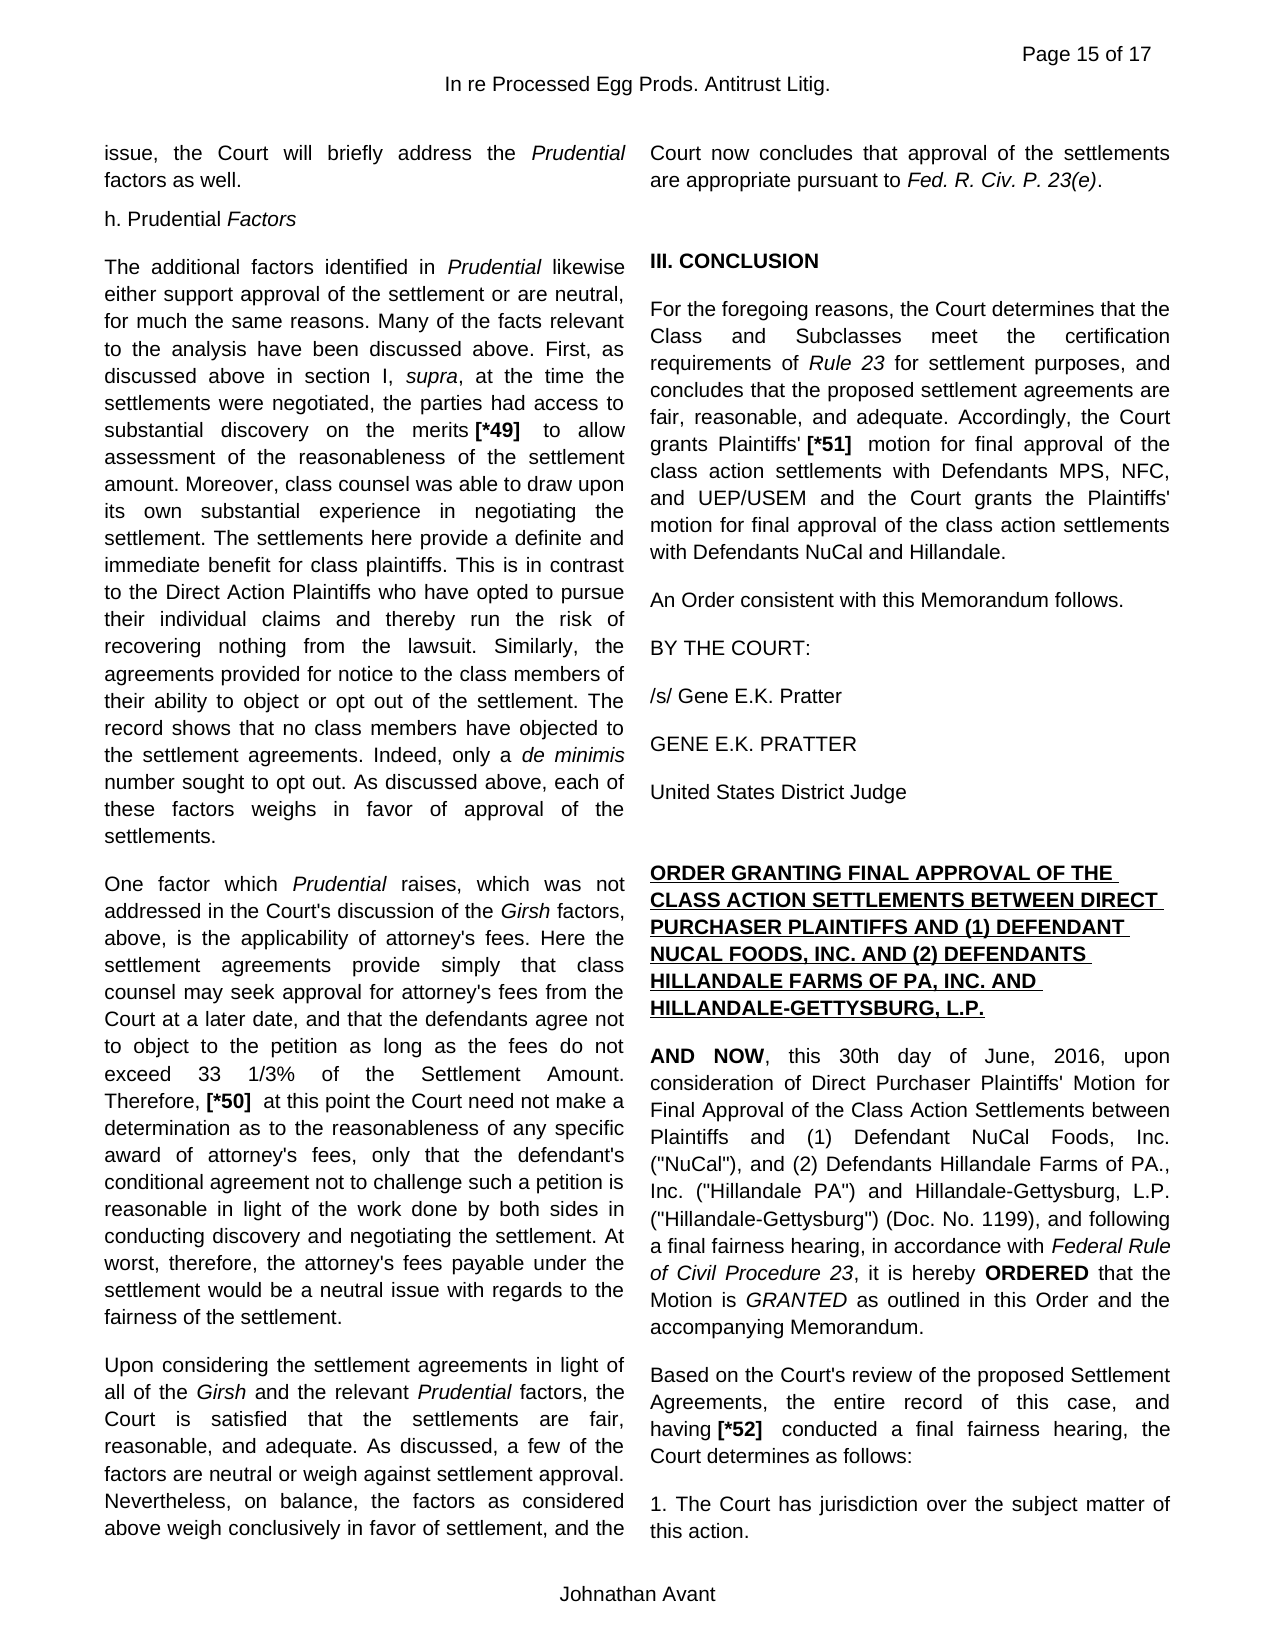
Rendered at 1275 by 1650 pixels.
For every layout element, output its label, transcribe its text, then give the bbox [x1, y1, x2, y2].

text Based on the Court's review of the proposed Settlement Agreements, the entire record of this case, and having [*52] conducted a final fairness hearing, the Court determines as follows: [650, 1359, 1171, 1468]
text GENE E.K. PRATTER [650, 729, 1171, 756]
text Upon considering the settlement agreements in light of all of the Girsh and the relevant Prudential factors, the Court is satisfied that the settlements are fair, reasonable, and adequate. As discussed, a few of the factors are neutral or weigh against settlement approval. Nevertheless, on balance, the factors as considered above weigh conclusively in favor of settlement, and the Court now concludes that approval of the settlements are appropriate pursuant to Fed. R. Civ. P. 23(e). [104, 1350, 625, 1539]
text An Order consistent with this Memorandum follows. [650, 585, 1171, 612]
text United States District Judge [650, 777, 1171, 804]
text /s/ Gene E.K. Pratter [650, 681, 1171, 708]
text ORDER GRANTING FINAL APPROVAL OF THE CLASS ACTION SETTLEMENTS BETWEEN DIRECT PURCHASER PLAINTIFFS AND (1) DEFENDANT NUCAL FOODS, INC. AND (2) DEFENDANTS HILLANDALE FARMS OF PA, INC. AND HILLANDALE-GETTYSBURG, L.P. [650, 829, 1171, 1020]
text The additional factors identified in Prudential likewise either support approval of the settlement or are neutral, for much the same reasons. Many of the facts relevant to the analysis have been discussed above. First, as discussed above in section I, supra, at the time the settlements were negotiated, the parties had access to substantial discovery on the merits [*49] to allow assessment of the reasonableness of the settlement amount. Moreover, class counsel was able to draw upon its own substantial experience in negotiating the settlement. The settlements here provide a definite and immediate benefit for class plaintiffs. This is in contrast to the Direct Action Plaintiffs who have opted to pursue their individual claims and thereby run the risk of recovering nothing from the lawsuit. Similarly, the agreements provided for notice to the class members of their ability to object or opt out of the settlement. The record shows that no class members have objected to the settlement agreements. Indeed, only a de minimis number sought to opt out. As discussed above, each of these factors weighs in favor of approval of the settlements. [104, 252, 625, 848]
text III. CONCLUSION [650, 217, 1171, 272]
text BY THE COURT: [650, 633, 1171, 660]
text h. Prudential Factors [104, 204, 625, 231]
text AND NOW, this 30th day of June, 2016, upon consideration of Direct Purchaser Plaintiffs' Motion for Final Approval of the Class Action Settlements between Plaintiffs and (1) Defendant NuCal Foods, Inc. ("NuCal"), and (2) Defendants Hillandale Farms of PA., Inc. ("Hillandale PA") and Hillandale-Gettysburg, L.P. ("Hillandale-Gettysburg") (Doc. No. 1199), and following a final fairness hearing, in accordance with Federal Rule of Civil Procedure 23, it is hereby ORDERED that the Motion is GRANTED as outlined in this Order and the accompanying Memorandum. [650, 1041, 1171, 1339]
text For the foregoing reasons, the Court determines that the Class and Subclasses meet the certification requirements of Rule 23 for settlement purposes, and concludes that the proposed settlement agreements are fair, reasonable, and adequate. Accordingly, the Court grants Plaintiffs' [*51] motion for final approval of the class action settlements with Defendants MPS, NFC, and UEP/USEM and the Court grants the Plaintiffs' motion for final approval of the class action settlements with Defendants NuCal and Hillandale. [650, 293, 1171, 564]
text 1. The Court has jurisdiction over the subject matter of this action. [650, 1489, 1171, 1543]
text One factor which Prudential raises, which was not addressed in the Court's discussion of the Girsh factors, above, is the applicability of attorney's fees. Here the settlement agreements provide simply that class counsel may seek approval for attorney's fees from the Court at a later date, and that the defendants agree not to object to the petition as long as the fees do not exceed 33 1/3% of the Settlement Amount. Therefore, [*50] at this point the Court need not make a determination as to the reasonableness of any specific award of attorney's fees, only that the defendant's conditional agreement not to challenge such a petition is reasonable in light of the work done by both sides in conducting discovery and negotiating the settlement. At worst, therefore, the attorney's fees payable under the settlement would be a neutral issue with regards to the fairness of the settlement. [104, 869, 625, 1329]
